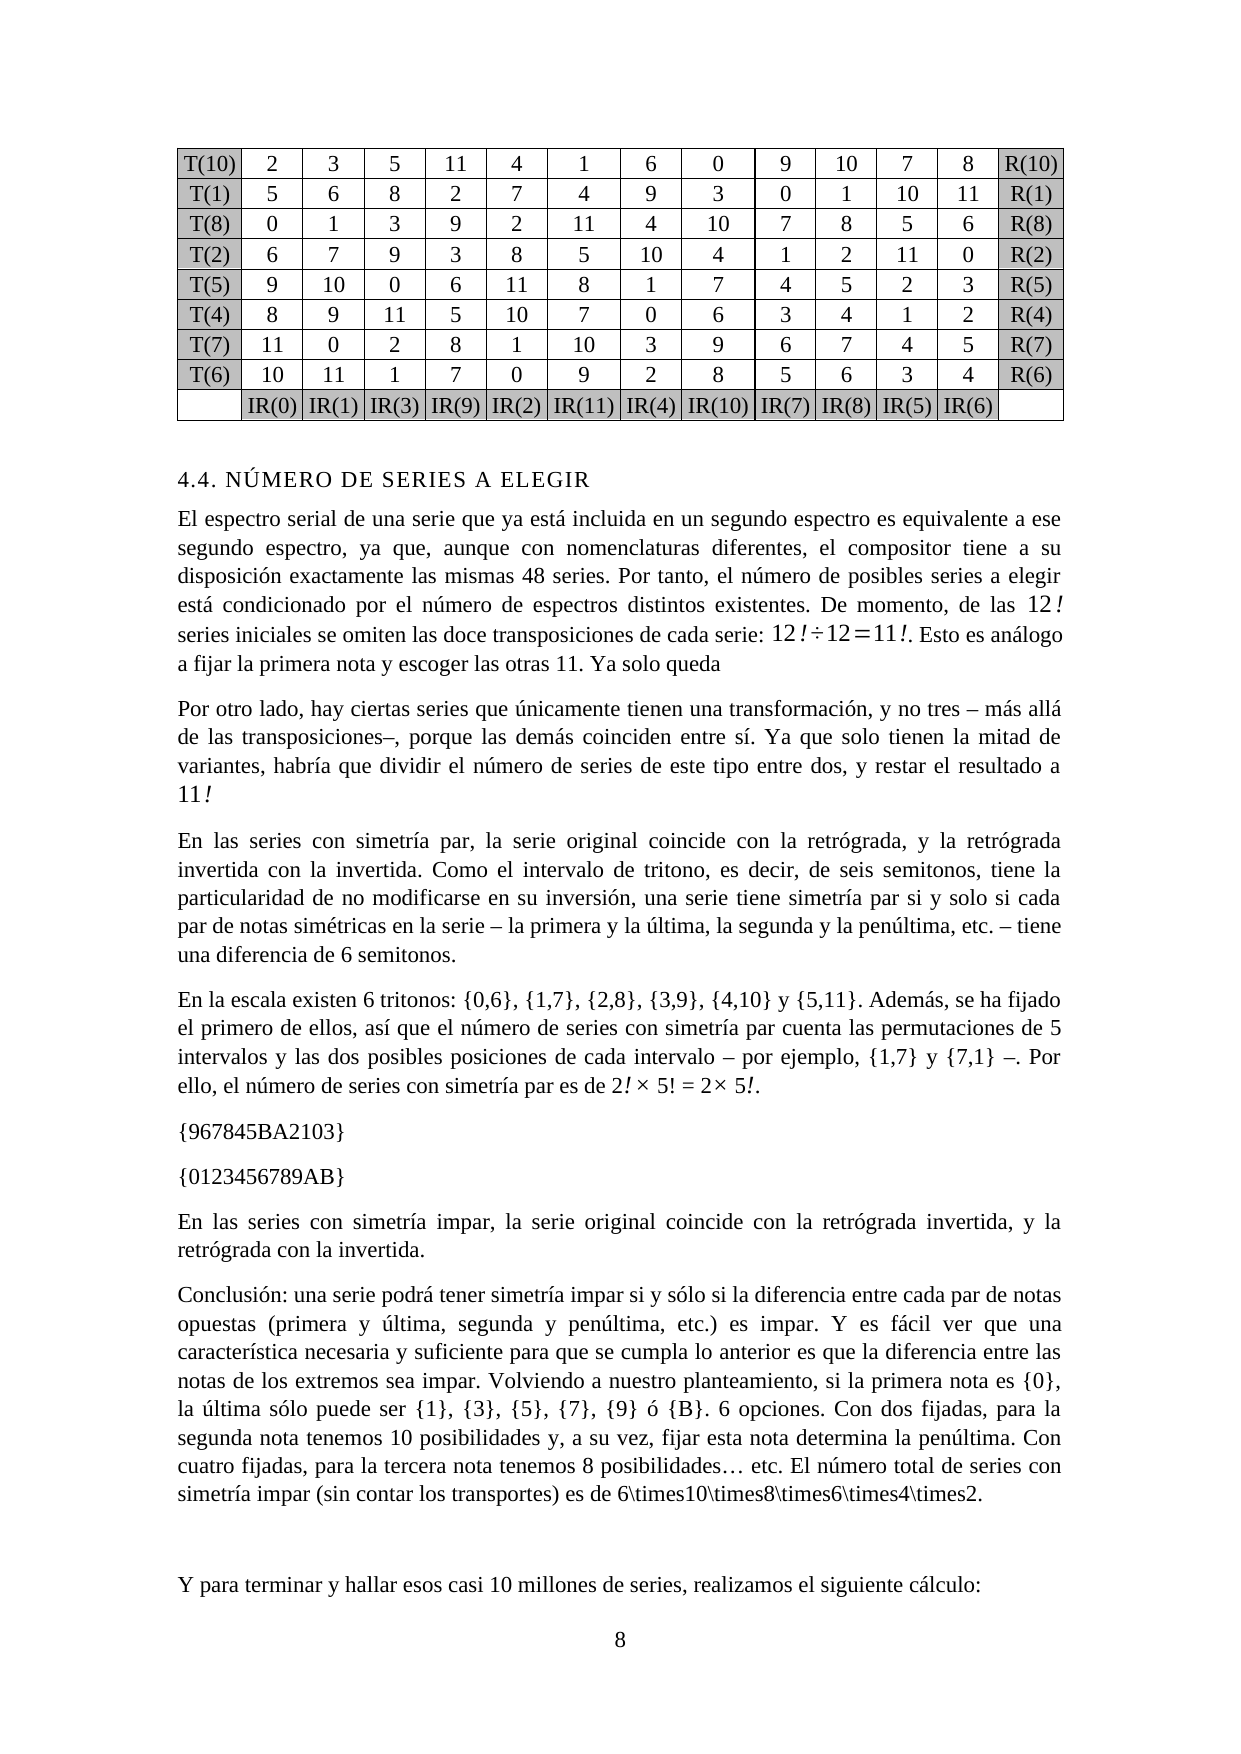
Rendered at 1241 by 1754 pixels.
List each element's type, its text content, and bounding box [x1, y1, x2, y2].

table_cell T(4) [178, 300, 241, 329]
text El espectro serial de una serie que ya está incluida en un segundo espectro es equivalente a ese segundo espectro, ya que, aunque con nomenclaturas diferentes, el compositor tiene a su disposición exactamente las mismas 48 series. Por tanto, el número de posibles series a elegir está condicionado por el número de espectros distintos existentes. De momento, de las series iniciales se omiten las doce transposiciones de cada serie: . Esto es análogo a fijar la primera nota y escoger las otras 11. Ya solo queda [177, 505, 1063, 676]
table_cell 7 [816, 330, 876, 359]
text Por otro lado, hay ciertas series que únicamente tienen una transformación, y no tres – más allá de las transposiciones–, porque las demás coinciden entre sí. Ya que solo tienen la mitad de variantes, habría que dividir el número de series de este tipo entre dos, y restar el resultado a [177, 695, 1063, 808]
table_cell 6 [242, 239, 302, 268]
table_cell 1 [487, 330, 547, 359]
table_cell 5 [242, 179, 302, 208]
table_cell 3 [756, 300, 815, 329]
table_cell 6 [816, 360, 876, 389]
table_cell 4 [487, 149, 547, 178]
table_cell 10 [816, 149, 876, 178]
table_cell 5 [365, 149, 425, 178]
table_cell 11 [938, 179, 998, 208]
table_cell 0 [365, 270, 425, 299]
table_cell T(7) [178, 330, 241, 359]
table_cell 1 [816, 179, 876, 208]
table_cell [178, 390, 241, 419]
table_cell 2 [938, 300, 998, 329]
table_cell T(10) [178, 149, 241, 178]
table_cell 6 [621, 149, 681, 178]
table_cell 1 [365, 360, 425, 389]
subtitle 4.4. NÚMERO DE SERIES A ELEGIR [177, 466, 1063, 492]
table_cell 0 [682, 149, 754, 178]
table_cell 2 [816, 239, 876, 268]
text Conclusión: una serie podrá tener simetría impar si y sólo si la diferencia entre cada par de notas opuestas (primera y última, segunda y penúltima, etc.) es impar. Y es fácil ver que una característica necesaria y suficiente para que se cumpla lo anterior es que la diferencia entre las notas de los extremos sea impar. Volviendo a nuestro planteamiento, si la primera nota es {0}, la última sólo puede ser {1}, {3}, {5}, {7}, {9} ó {B}. 6 opciones. Con dos fijadas, para la segunda nota tenemos 10 posibilidades y, a su vez, fijar esta nota determina la penúltima. Con cuatro fijadas, para la tercera nota tenemos 8 posibilidades… etc. El número total de series con simetría impar (sin contar los transportes) es de 6\times10\times8\times6\times4\times2. [177, 1281, 1063, 1507]
table_cell 9 [682, 330, 754, 359]
table_cell 0 [487, 360, 547, 389]
table_cell R(6) [999, 360, 1063, 389]
table_cell 8 [816, 209, 876, 238]
table_cell 11 [242, 330, 302, 359]
table_cell 3 [682, 179, 754, 208]
table_cell 5 [756, 360, 815, 389]
table_cell 8 [426, 330, 486, 359]
table_cell 5 [548, 239, 620, 268]
table_cell 7 [682, 270, 754, 299]
table_cell 0 [756, 179, 815, 208]
table_cell R(4) [999, 300, 1063, 329]
table_cell 7 [756, 209, 815, 238]
table_cell 7 [877, 149, 937, 178]
table_cell 3 [303, 149, 364, 178]
table_cell R(10) [999, 149, 1063, 178]
table_cell IR(2) [487, 390, 547, 419]
table_cell IR(0) [242, 390, 302, 419]
table_cell 7 [548, 300, 620, 329]
text Y para terminar y hallar esos casi 10 millones de series, realizamos el siguiente cálculo: [177, 1571, 1063, 1597]
text En las series con simetría impar, la serie original coincide con la retrógrada invertida, y la retrógrada con la invertida. [177, 1208, 1063, 1263]
table_cell 5 [426, 300, 486, 329]
table_cell 4 [938, 360, 998, 389]
table_cell 10 [548, 330, 620, 359]
table_cell 11 [487, 270, 547, 299]
table_cell 5 [816, 270, 876, 299]
table_cell 3 [365, 209, 425, 238]
table_cell IR(3) [365, 390, 425, 419]
table_cell 11 [877, 239, 937, 268]
table_cell 10 [487, 300, 547, 329]
table_cell 0 [303, 330, 364, 359]
table_cell 3 [877, 360, 937, 389]
table_cell 7 [487, 179, 547, 208]
table_cell 8 [682, 360, 754, 389]
table_cell IR(5) [877, 390, 937, 419]
table_cell 10 [877, 179, 937, 208]
table_cell 11 [426, 149, 486, 178]
table_cell T(8) [178, 209, 241, 238]
table_cell 2 [487, 209, 547, 238]
table_cell 5 [938, 330, 998, 359]
text En las series con simetría par, la serie original coincide con la retrógrada, y la retrógrada invertida con la invertida. Como el intervalo de tritono, es decir, de seis semitonos, tiene la particularidad de no modificarse en su inversión, una serie tiene simetría par si y solo si cada par de notas simétricas en la serie – la primera y la última, la segunda y la penúltima, etc. – tiene una diferencia de 6 semitonos. [177, 827, 1063, 967]
table_cell 10 [621, 239, 681, 268]
table_cell 10 [682, 209, 754, 238]
table_cell 8 [365, 179, 425, 208]
table_cell R(7) [999, 330, 1063, 359]
table_cell 11 [303, 360, 364, 389]
text {0123456789AB} [177, 1163, 1063, 1189]
table_cell IR(7) [756, 390, 815, 419]
table_cell 11 [365, 300, 425, 329]
table_cell 10 [303, 270, 364, 299]
table_cell 7 [303, 239, 364, 268]
table_cell 2 [426, 179, 486, 208]
table_cell 9 [621, 179, 681, 208]
table_cell 3 [938, 270, 998, 299]
table_cell 2 [365, 330, 425, 359]
table_cell [999, 390, 1063, 419]
table_cell IR(8) [816, 390, 876, 419]
table_cell 3 [426, 239, 486, 268]
table_cell 8 [938, 149, 998, 178]
table_cell 4 [756, 270, 815, 299]
table_cell IR(10) [682, 390, 754, 419]
table_cell 9 [242, 270, 302, 299]
table_cell 8 [548, 270, 620, 299]
table_cell 9 [365, 239, 425, 268]
table_cell 3 [621, 330, 681, 359]
table_cell IR(11) [548, 390, 620, 419]
text {967845BA2103} [177, 1118, 1063, 1144]
table_cell 7 [426, 360, 486, 389]
table_cell 1 [548, 149, 620, 178]
table_cell 10 [242, 360, 302, 389]
table_cell 11 [548, 209, 620, 238]
table_cell 4 [682, 239, 754, 268]
table_cell T(6) [178, 360, 241, 389]
table_cell 1 [303, 209, 364, 238]
table_cell T(5) [178, 270, 241, 299]
table_cell 4 [877, 330, 937, 359]
table_cell IR(6) [938, 390, 998, 419]
table_cell 1 [877, 300, 937, 329]
table_cell 9 [426, 209, 486, 238]
table_cell 6 [303, 179, 364, 208]
table_cell T(2) [178, 239, 241, 268]
table_cell 0 [242, 209, 302, 238]
table_cell 6 [426, 270, 486, 299]
table_cell R(5) [999, 270, 1063, 299]
text En la escala existen 6 tritonos: {0,6}, {1,7}, {2,8}, {3,9}, {4,10} y {5,11}. Además, se ha fijado el primero de ellos, así que el número de series con simetría par cuenta las permutaciones de 5 intervalos y las dos posibles posiciones de cada intervalo – por ejemplo, {1,7} y {7,1} –. Por ello, el número de series con simetría par es de 2 5! = 2 5. [177, 986, 1063, 1099]
table_cell 0 [621, 300, 681, 329]
table_cell 6 [938, 209, 998, 238]
table_cell 4 [621, 209, 681, 238]
table_cell 6 [756, 330, 815, 359]
table_cell IR(4) [621, 390, 681, 419]
table_cell R(1) [999, 179, 1063, 208]
table_cell 2 [621, 360, 681, 389]
table_cell 9 [756, 149, 815, 178]
table_cell 5 [877, 209, 937, 238]
table_cell 9 [303, 300, 364, 329]
table_cell IR(9) [426, 390, 486, 419]
table_cell 9 [548, 360, 620, 389]
table_cell 2 [242, 149, 302, 178]
table_cell 6 [682, 300, 754, 329]
table_cell 1 [621, 270, 681, 299]
table_cell 4 [548, 179, 620, 208]
table_cell R(8) [999, 209, 1063, 238]
table_cell T(1) [178, 179, 241, 208]
table_cell 4 [816, 300, 876, 329]
table_cell 0 [938, 239, 998, 268]
table_cell 1 [756, 239, 815, 268]
table_cell 2 [877, 270, 937, 299]
table_cell 8 [487, 239, 547, 268]
table_cell IR(1) [303, 390, 364, 419]
table_cell 8 [242, 300, 302, 329]
table_cell R(2) [999, 239, 1063, 268]
